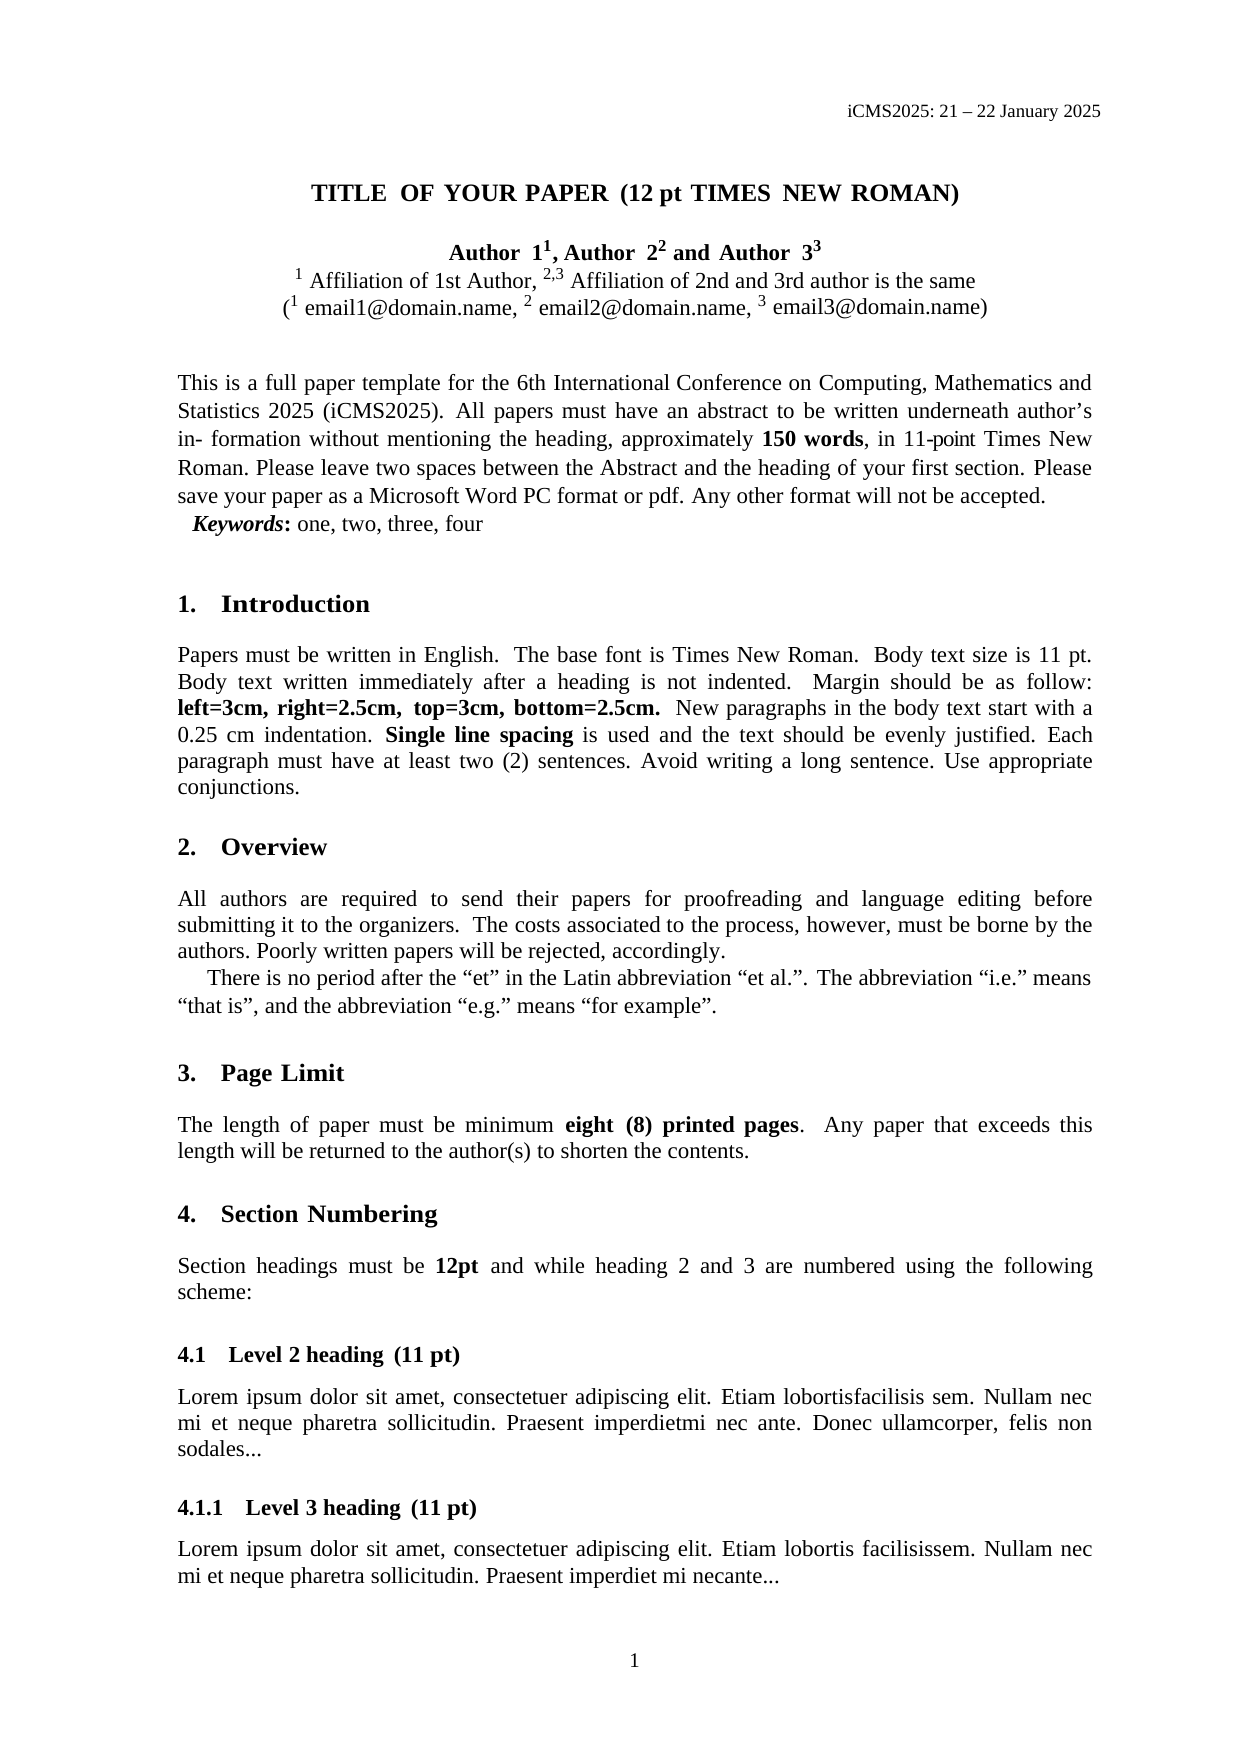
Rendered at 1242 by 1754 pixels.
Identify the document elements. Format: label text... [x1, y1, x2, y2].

text Keywords: one, two, three, four [177, 510, 1079, 536]
text (1 email1@domain.name, 2 email2@domain.name, 3 email3@domain.name) [177, 293, 1093, 320]
text Papers must be written in English. The base font is Times New Roman. Body text size is 11 pt. Body text written immediately after a heading is not indented. Margin should be as follow: left=3cm, right=2.5cm, top=3cm, bottom=2.5cm. New paragraphs in the body text start with a 0.25 cm indentation. Single line spacing is used and the text should be evenly justified. Each paragraph must have at least two (2) sentences. Avoid writing a long sentence. Use appropriate conjunctions. [177, 642, 1093, 800]
text Section headings must be 12pt and while heading 2 and 3 are numbered using the following scheme: [177, 1252, 1093, 1304]
text There is no period after the “et” in the Latin abbreviation “et al.”. The abbreviation “i.e.” means [177, 964, 1093, 990]
text 2. Overview [177, 832, 1093, 861]
text “that is”, and the abbreviation “e.g.” means “for example”. [177, 992, 1093, 1018]
text This is a full paper template for the 6th International Conference on Computing, Mathematics and Statistics 2025 (iCMS2025). All papers must have an abstract to be written underneath author’s in- formation without mentioning the heading, approximately 150 words, in 11-point Times New Roman. Please leave two spaces between the Abstract and the heading of your first section. Please save your paper as a Microsoft Word PC format or pdf. Any other format will not be accepted. [177, 369, 1093, 508]
text All authors are required to send their papers for proofreading and language editing before submitting it to the organizers. The costs associated to the process, however, must be borne by the authors. Poorly written papers will be rejected, accordingly. [177, 884, 1093, 964]
text Lorem ipsum dolor sit amet, consectetuer adipiscing elit. Etiam lobortisfacilisis sem. Nullam nec mi et neque pharetra sollicitudin. Praesent imperdietmi nec ante. Donec ullamcorper, felis non sodales... [177, 1383, 1093, 1462]
text 1 Affiliation of 1st Author, 2,3 Affiliation of 2nd and 3rd author is the same [177, 266, 1093, 293]
text Lorem ipsum dolor sit amet, consectetuer adipiscing elit. Etiam lobortis facilisissem. Nullam nec mi et neque pharetra sollicitudin. Praesent imperdiet mi necante... [177, 1535, 1093, 1588]
text 1. Introduction [177, 589, 1093, 618]
text 4.1 Level 2 heading (11 pt) [177, 1341, 1093, 1367]
text 4.1.1 Level 3 heading (11 pt) [177, 1493, 1093, 1520]
text The length of paper must be minimum eight (8) printed pages. Any paper that exceeds this length will be returned to the author(s) to shorten the contents. [177, 1111, 1093, 1164]
text 4. Section Numbering [177, 1199, 1093, 1228]
text TITLE OF YOUR PAPER (12 pt TIMES NEW ROMAN) [177, 178, 1093, 207]
text 3. Page Limit [177, 1058, 1093, 1087]
text Author 11, Author 22 and Author 33 [177, 236, 1093, 266]
